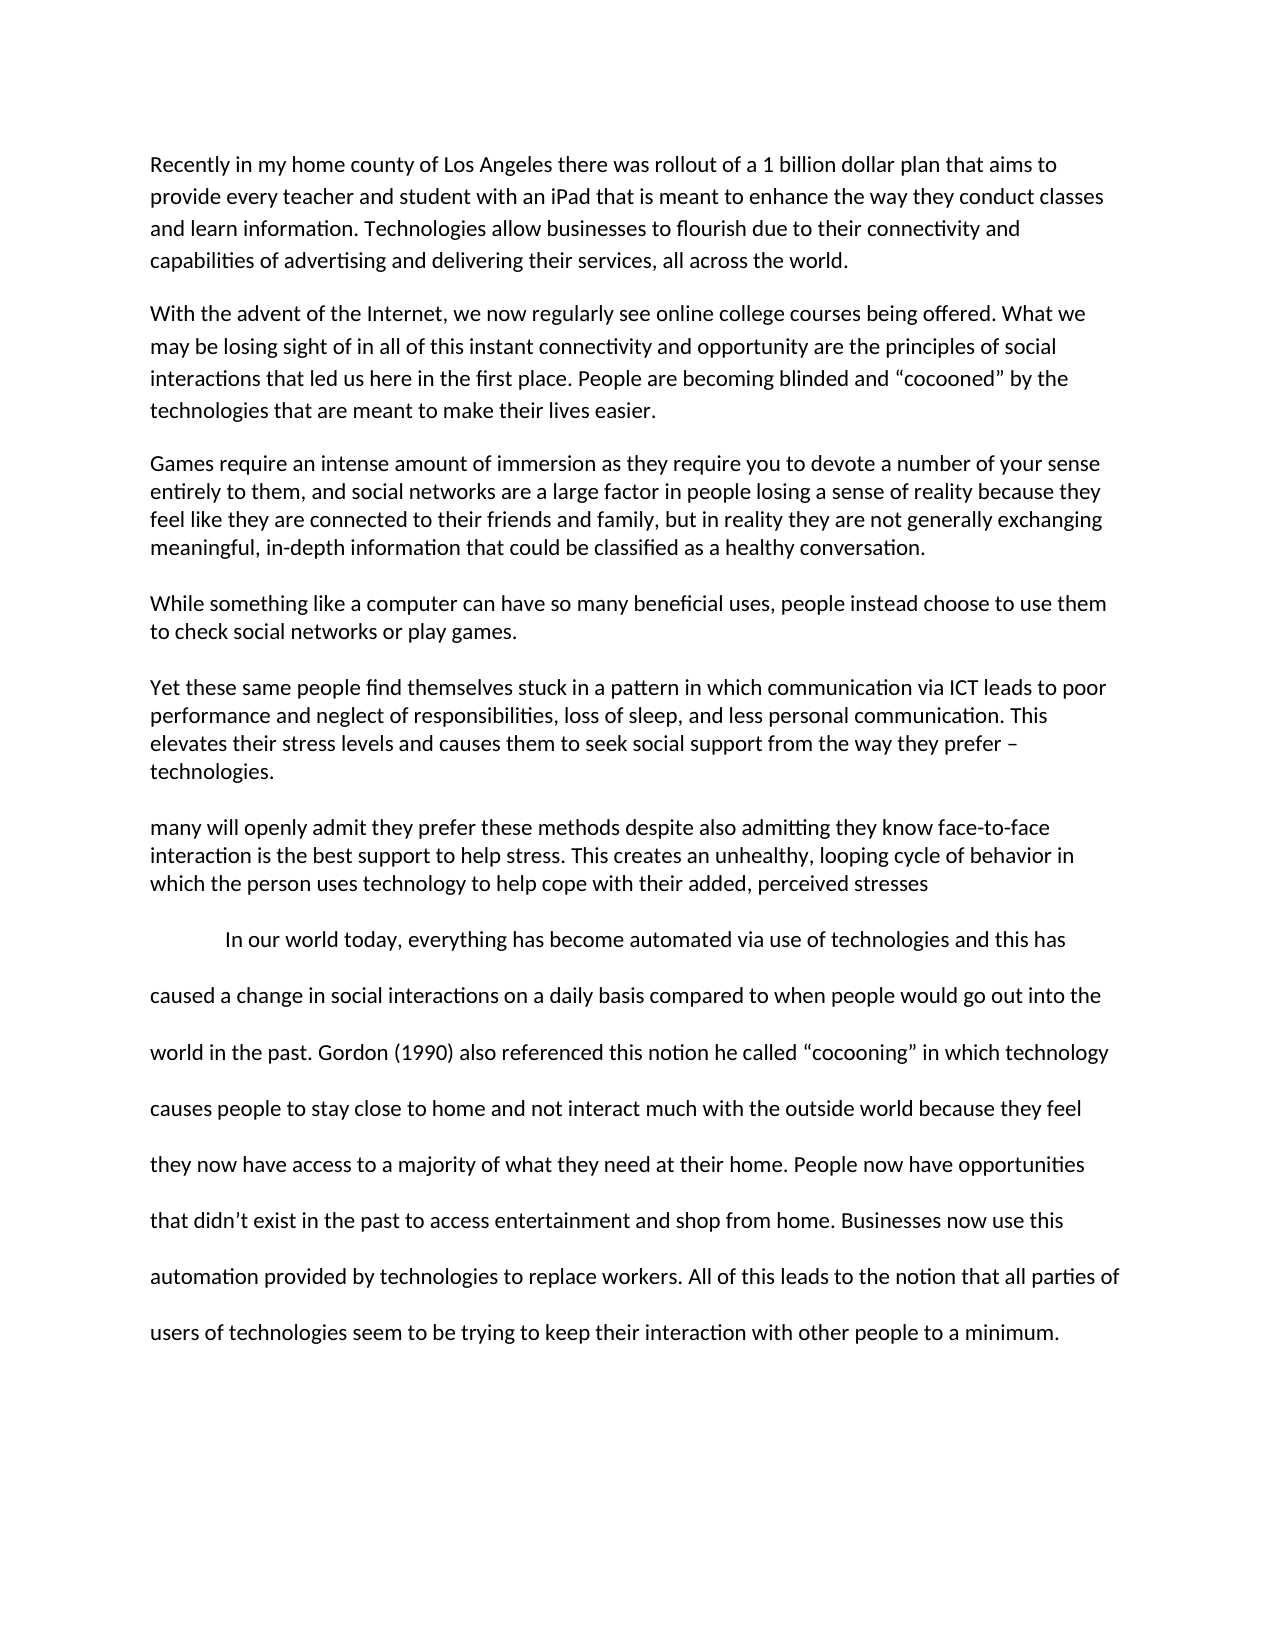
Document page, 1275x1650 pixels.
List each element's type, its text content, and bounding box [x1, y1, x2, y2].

text While something like a computer can have so many beneficial uses, people instead choose to use them to check social networks or play games. [150, 589, 1125, 645]
text Recently in my home county of Los Angeles there was rollout of a 1 billion dollar plan that aims to provide every teacher and student with an iPad that is meant to enhance the way they conduct classes and learn information. Technologies allow businesses to flourish due to their connectivity and capabilities of advertising and delivering their services, all across the world. [150, 150, 1125, 274]
text Yet these same people find themselves stuck in a pattern in which communication via ICT leads to poor performance and neglect of responsibilities, loss of sleep, and less personal communication. This elevates their stress levels and causes them to seek social support from the way they prefer – technologies. [150, 673, 1125, 785]
text In our world today, everything has become automated via use of technologies and this has caused a change in social interactions on a daily basis compared to when people would go out into the world in the past. Gordon (1990) also referenced this notion he called “cocooning” in which technology causes people to stay close to home and not interact much with the outside world because they feel they now have access to a majority of what they need at their home. People now have opportunities that didn’t exist in the past to access entertainment and shop from home. Businesses now use this automation provided by technologies to replace workers. All of this leads to the notion that all parties of users of technologies seem to be trying to keep their interaction with other people to a minimum. [150, 926, 1125, 1346]
text With the advent of the Internet, we now regularly see online college courses being offered. What we may be losing sight of in all of this instant connectivity and opportunity are the principles of social interactions that led us here in the first place. People are becoming blinded and “cocooned” by the technologies that are meant to make their lives easier. [150, 299, 1125, 424]
text many will openly admit they prefer these methods despite also admitting they know face-to-face interaction is the best support to help stress. This creates an unhealthy, looping cycle of behavior in which the person uses technology to help cope with their added, perceived stresses [150, 813, 1125, 897]
text Games require an intense amount of immersion as they require you to devote a number of your sense entirely to them, and social networks are a large factor in people losing a sense of reality because they feel like they are connected to their friends and family, but in reality they are not generally exchanging meaningful, in-depth information that could be classified as a healthy conversation. [150, 449, 1125, 561]
